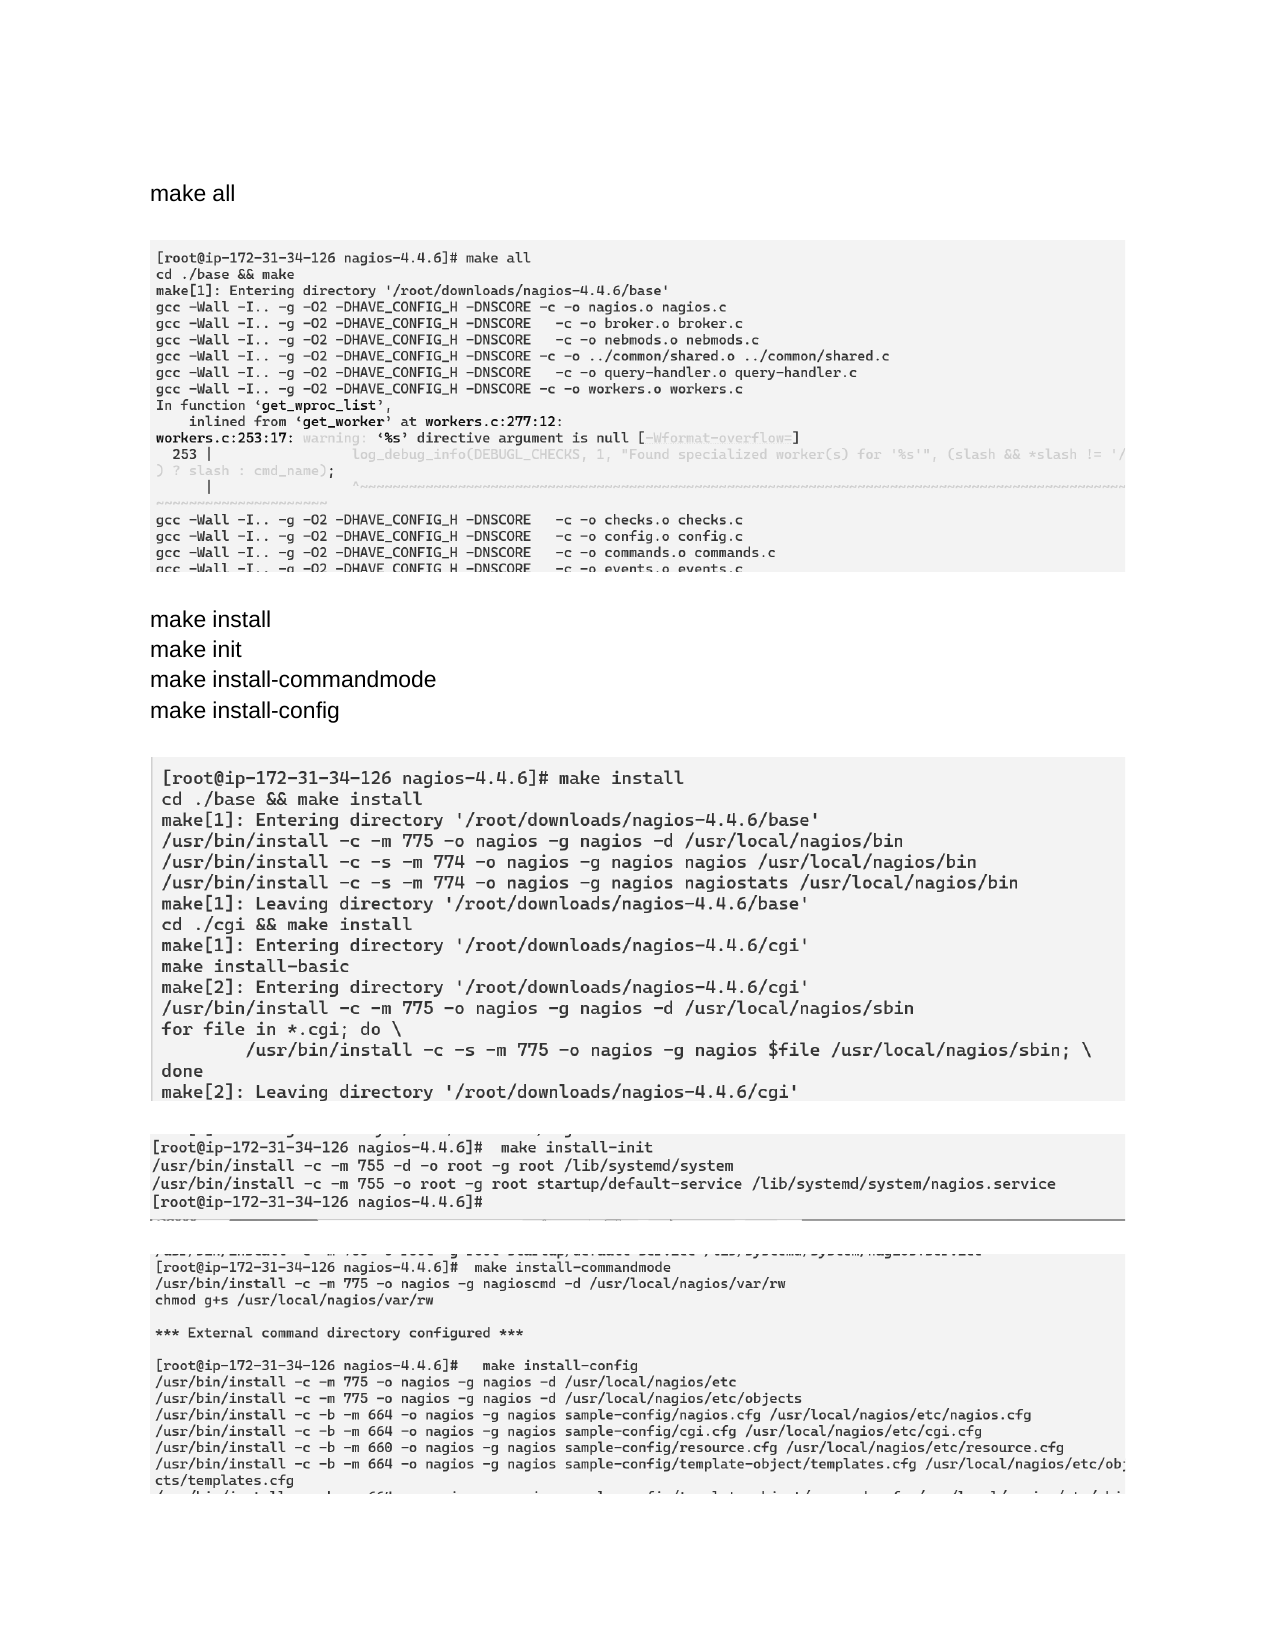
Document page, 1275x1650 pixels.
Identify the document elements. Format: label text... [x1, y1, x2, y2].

picture [150, 1254, 1125, 1494]
picture [150, 1134, 1125, 1221]
text make install-config [150, 697, 1125, 723]
text make install-commandmode [150, 666, 1125, 693]
text make init [150, 636, 1125, 662]
text make install [150, 606, 1125, 632]
text make all [150, 180, 1125, 207]
picture [150, 757, 1125, 1101]
picture [150, 240, 1125, 572]
